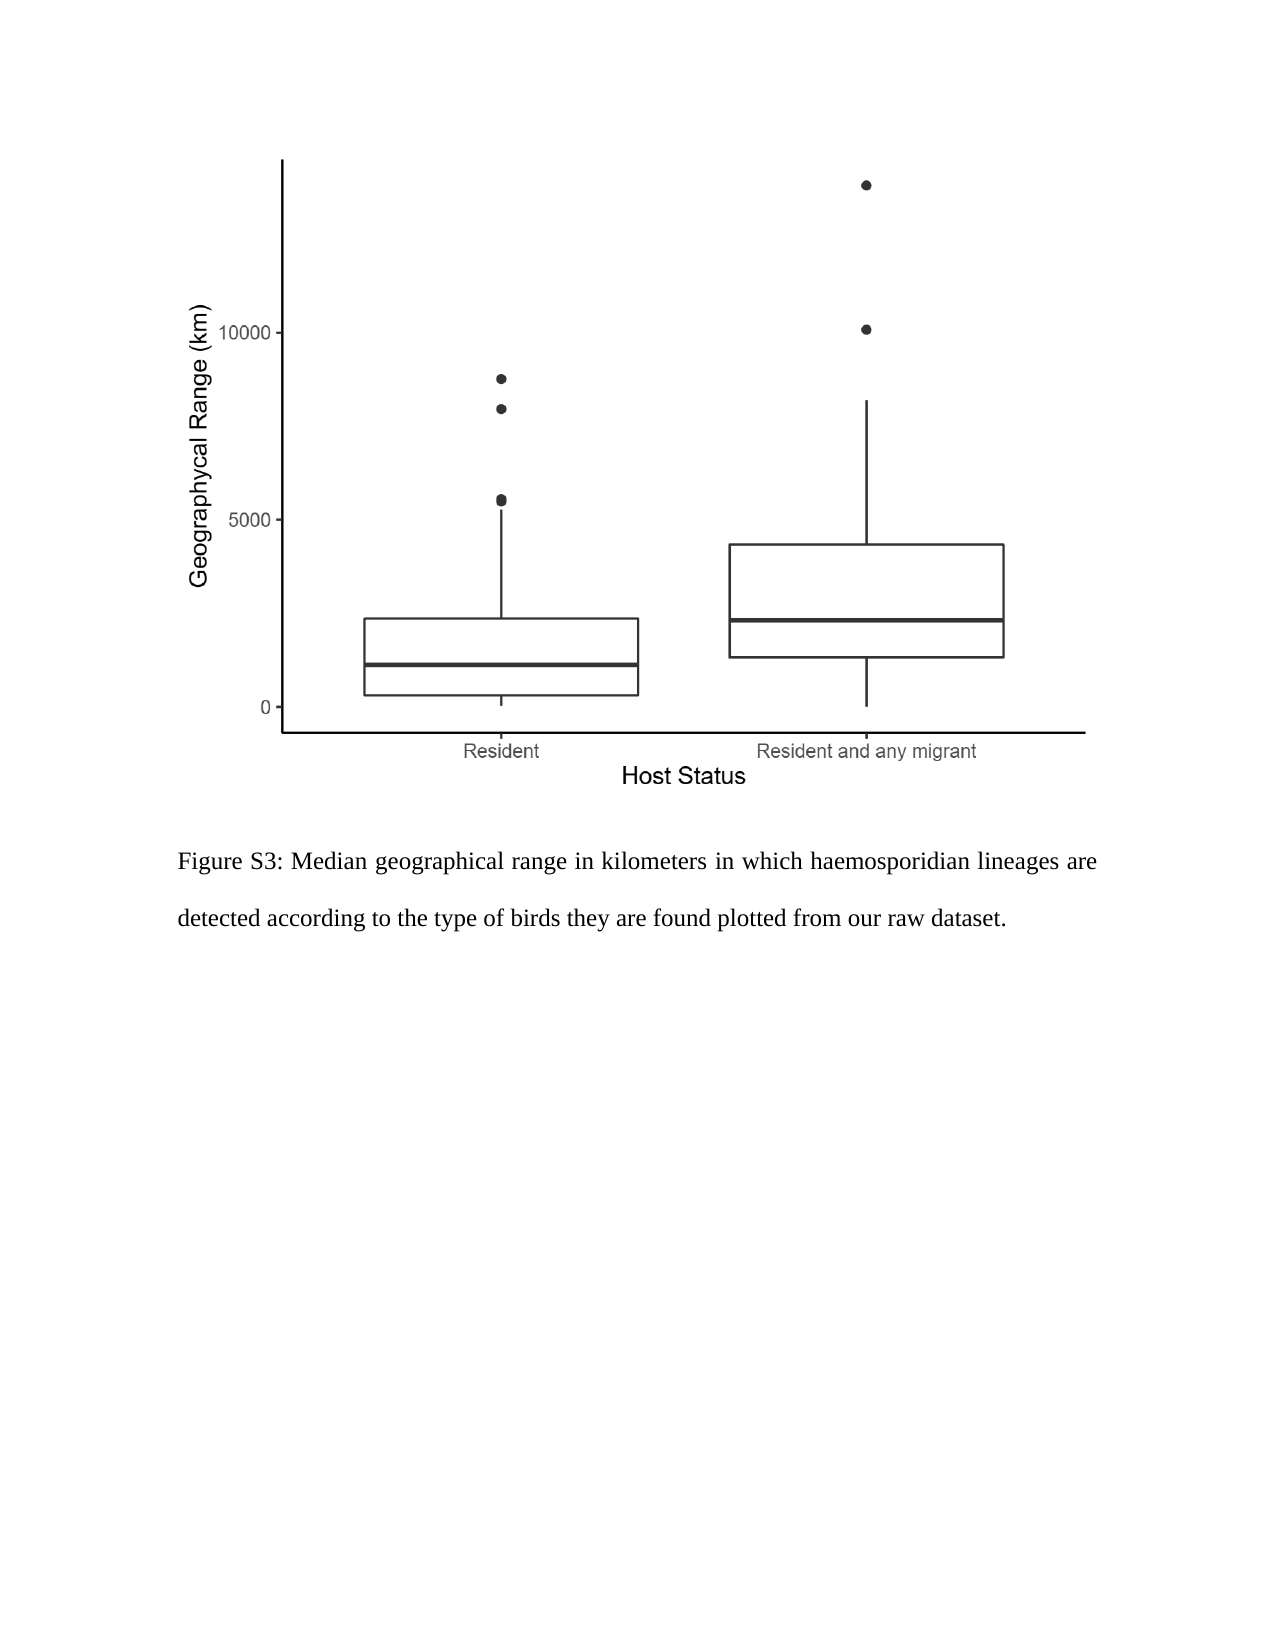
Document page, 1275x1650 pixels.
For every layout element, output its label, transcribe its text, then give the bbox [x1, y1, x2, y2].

text Figure S3: Median geographical range in kilometers in which haemosporidian lineages are detected according to the type of birds they are found plotted from our raw dataset. [177, 846, 1098, 932]
picture [177, 147, 1098, 801]
